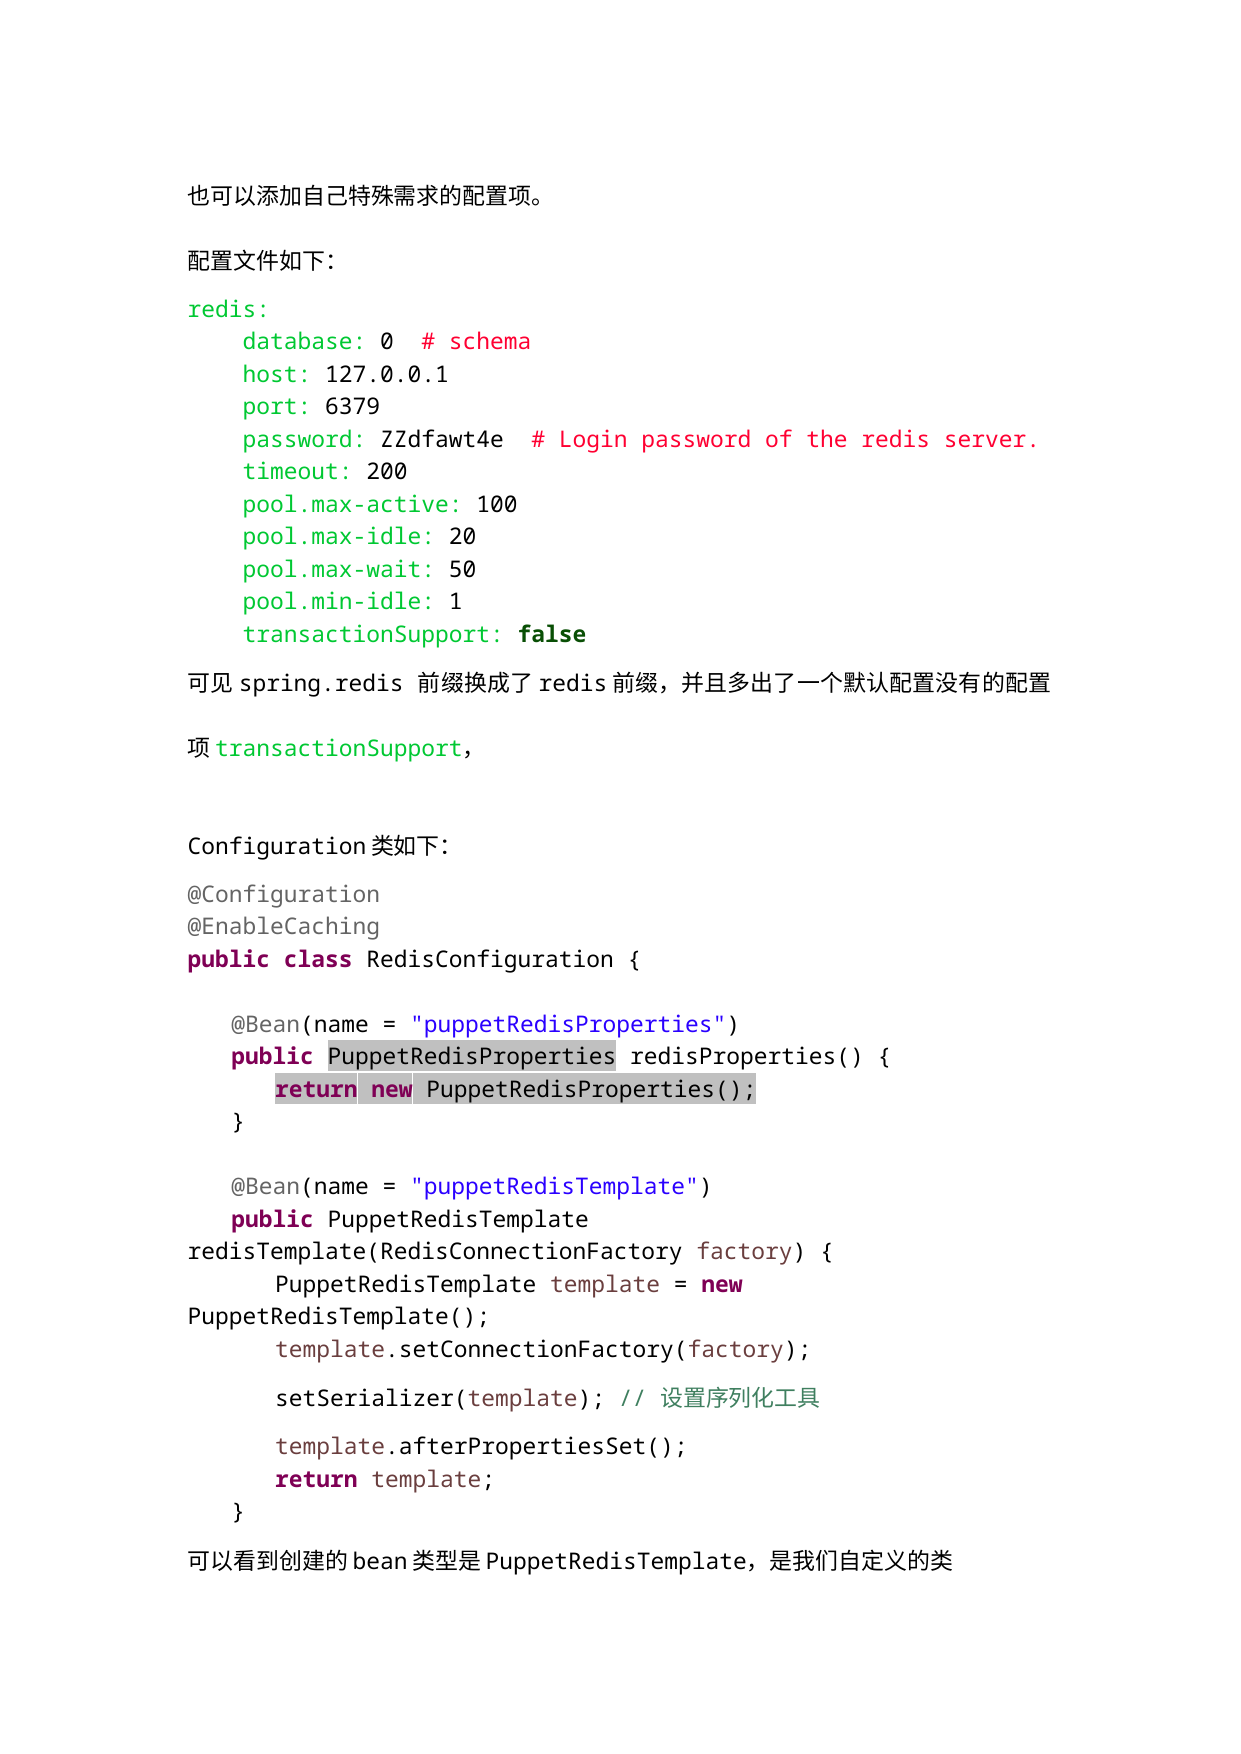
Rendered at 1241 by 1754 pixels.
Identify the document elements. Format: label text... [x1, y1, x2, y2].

text timeout: 200 [187, 454, 1053, 487]
text Configuration类如下： [187, 812, 1053, 877]
text public PuppetRedisTemplate redisTemplate(RedisConnectionFactory factory) { [187, 1202, 1053, 1267]
text @Configuration [187, 877, 1053, 909]
text host: 127.0.0.1 [187, 357, 1053, 389]
text return new PuppetRedisProperties(); [187, 1072, 1053, 1104]
text pool.min-idle: 1 [187, 584, 1053, 617]
text @Bean(name = "puppetRedisProperties") [187, 1007, 1053, 1039]
text database: 0 # schema [187, 324, 1053, 357]
text setSerializer(template); // 设置序列化工具 [187, 1364, 1053, 1429]
text redis: [187, 292, 1053, 324]
text @EnableCaching [187, 909, 1053, 942]
text public class RedisConfiguration { [187, 942, 1053, 974]
text return template; [187, 1462, 1053, 1494]
text PuppetRedisTemplate template = new PuppetRedisTemplate(); [187, 1267, 1053, 1332]
text } [187, 1104, 1053, 1137]
text template.setConnectionFactory(factory); [187, 1332, 1053, 1364]
text transactionSupport: false [187, 617, 1053, 649]
text pool.max-idle: 20 [187, 519, 1053, 552]
text pool.max-wait: 50 [187, 552, 1053, 584]
text port: 6379 [187, 389, 1053, 422]
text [187, 162, 1053, 227]
text template.afterPropertiesSet(); [187, 1429, 1053, 1462]
text public PuppetRedisProperties redisProperties() { [187, 1039, 1053, 1072]
text } [187, 1494, 1053, 1527]
text password: ZZdfawt4e # Login password of the redis server. [187, 422, 1053, 454]
text 可以看到创建的bean类型是PuppetRedisTemplate，是我们自定义的类 [187, 1527, 1053, 1592]
text pool.max-active: 100 [187, 487, 1053, 519]
text 可见spring.redis 前缀换成了redis前缀，并且多出了一个默认配置没有的配置项transactionSupport， [187, 649, 1053, 779]
text @Bean(name = "puppetRedisTemplate") [187, 1169, 1053, 1202]
text 配置文件如下： [187, 227, 1053, 292]
